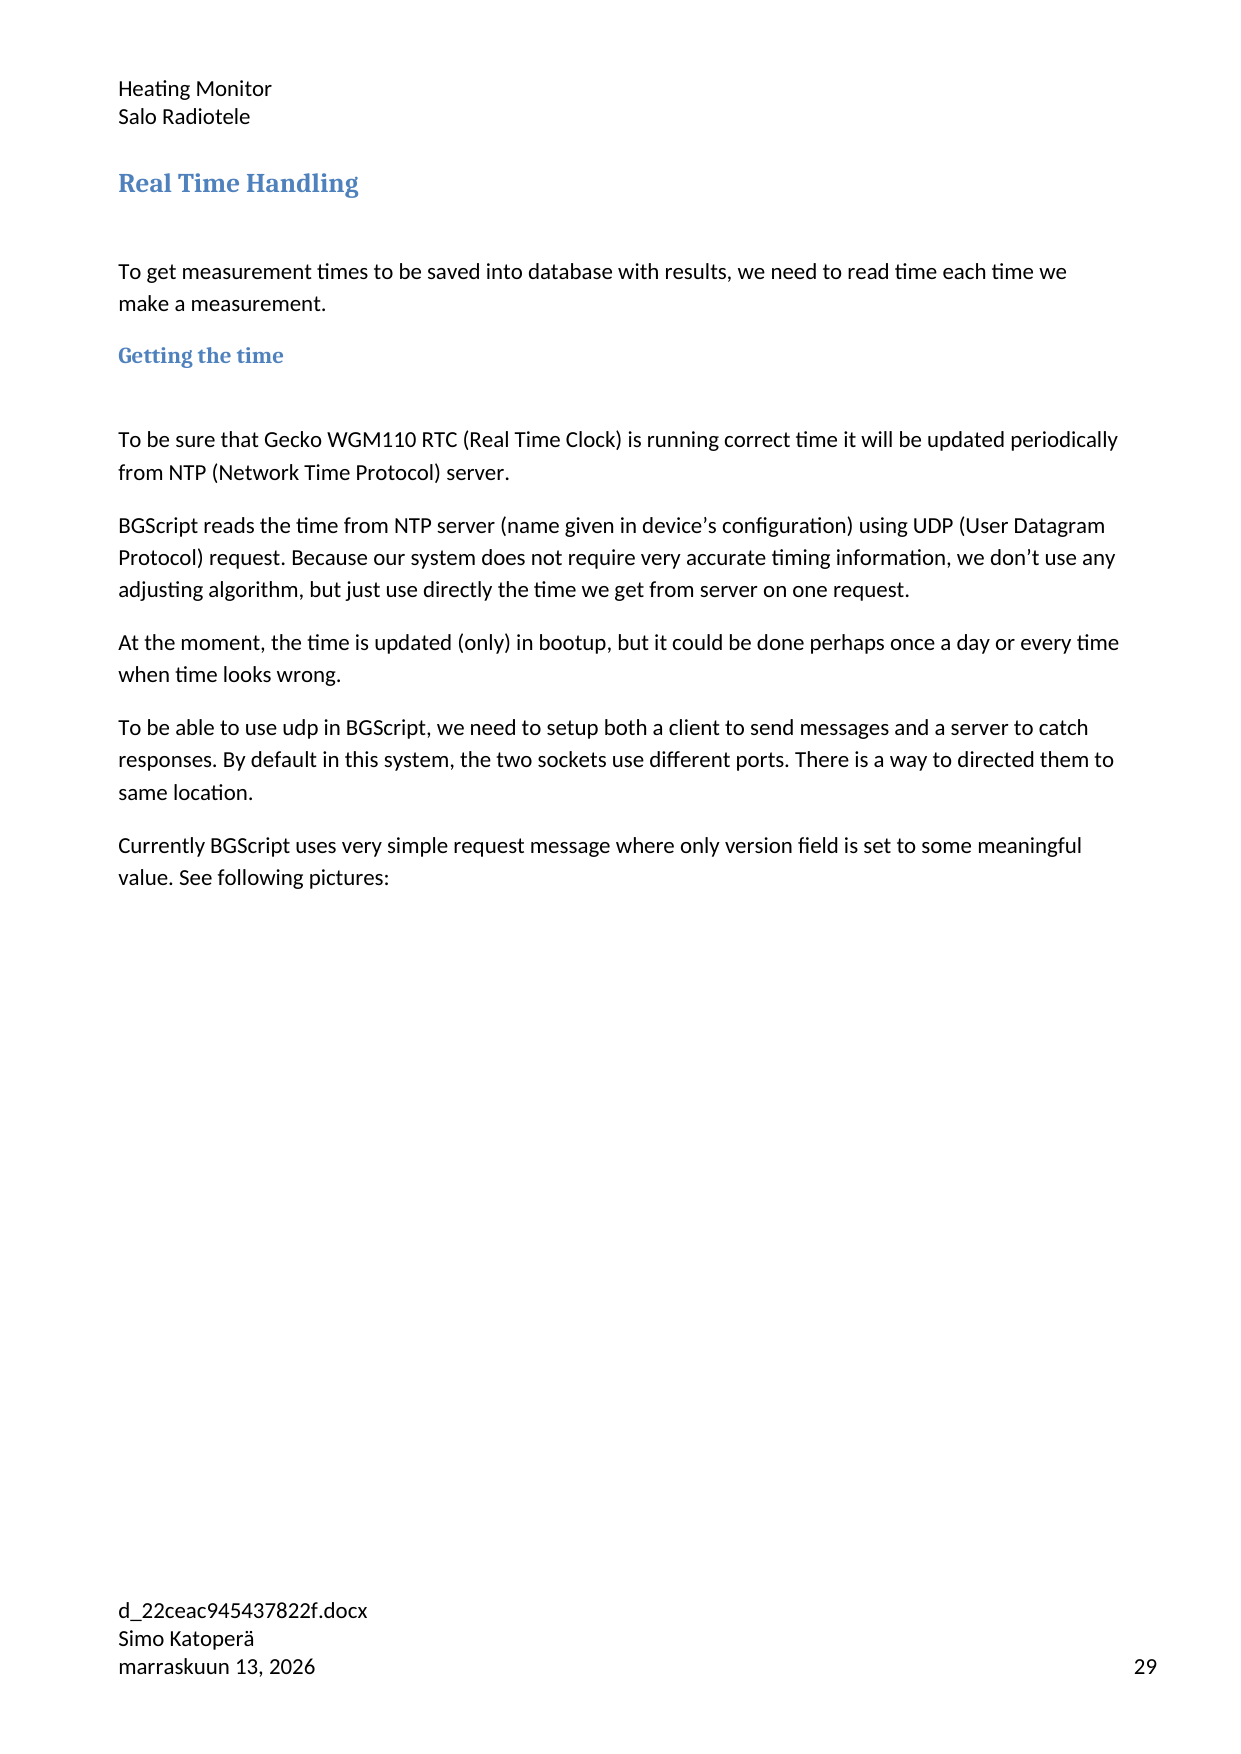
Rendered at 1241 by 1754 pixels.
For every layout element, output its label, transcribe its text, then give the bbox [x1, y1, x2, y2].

text To be able to use udp in BGScript, we need to setup both a client to send messages and a server to catch responses. By default in this system, the two sockets use different ports. There is a way to directed them to same location. [118, 713, 1122, 806]
text To be sure that Gecko WGM110 RTC (Real Time Clock) is running correct time it will be updated periodically from NTP (Network Time Protocol) server. [118, 426, 1122, 486]
subtitle Real Time Handling [118, 168, 1122, 199]
text Currently BGScript uses very simple request message where only version field is set to some meaningful value. See following pictures: [118, 831, 1122, 891]
text To get measurement times to be saved into database with results, we need to read time each time we make a measurement. [118, 257, 1122, 317]
text BGScript reads the time from NTP server (name given in device’s configuration) using UDP (User Datagram Protocol) request. Because our system does not require very accurate timing information, we don’t use any adjusting algorithm, but just use directly the time we get from server on one request. [118, 511, 1122, 603]
subtitle Getting the time [118, 342, 1122, 369]
text At the moment, the time is updated (only) in bootup, but it could be done perhaps once a day or every time when time looks wrong. [118, 628, 1122, 688]
